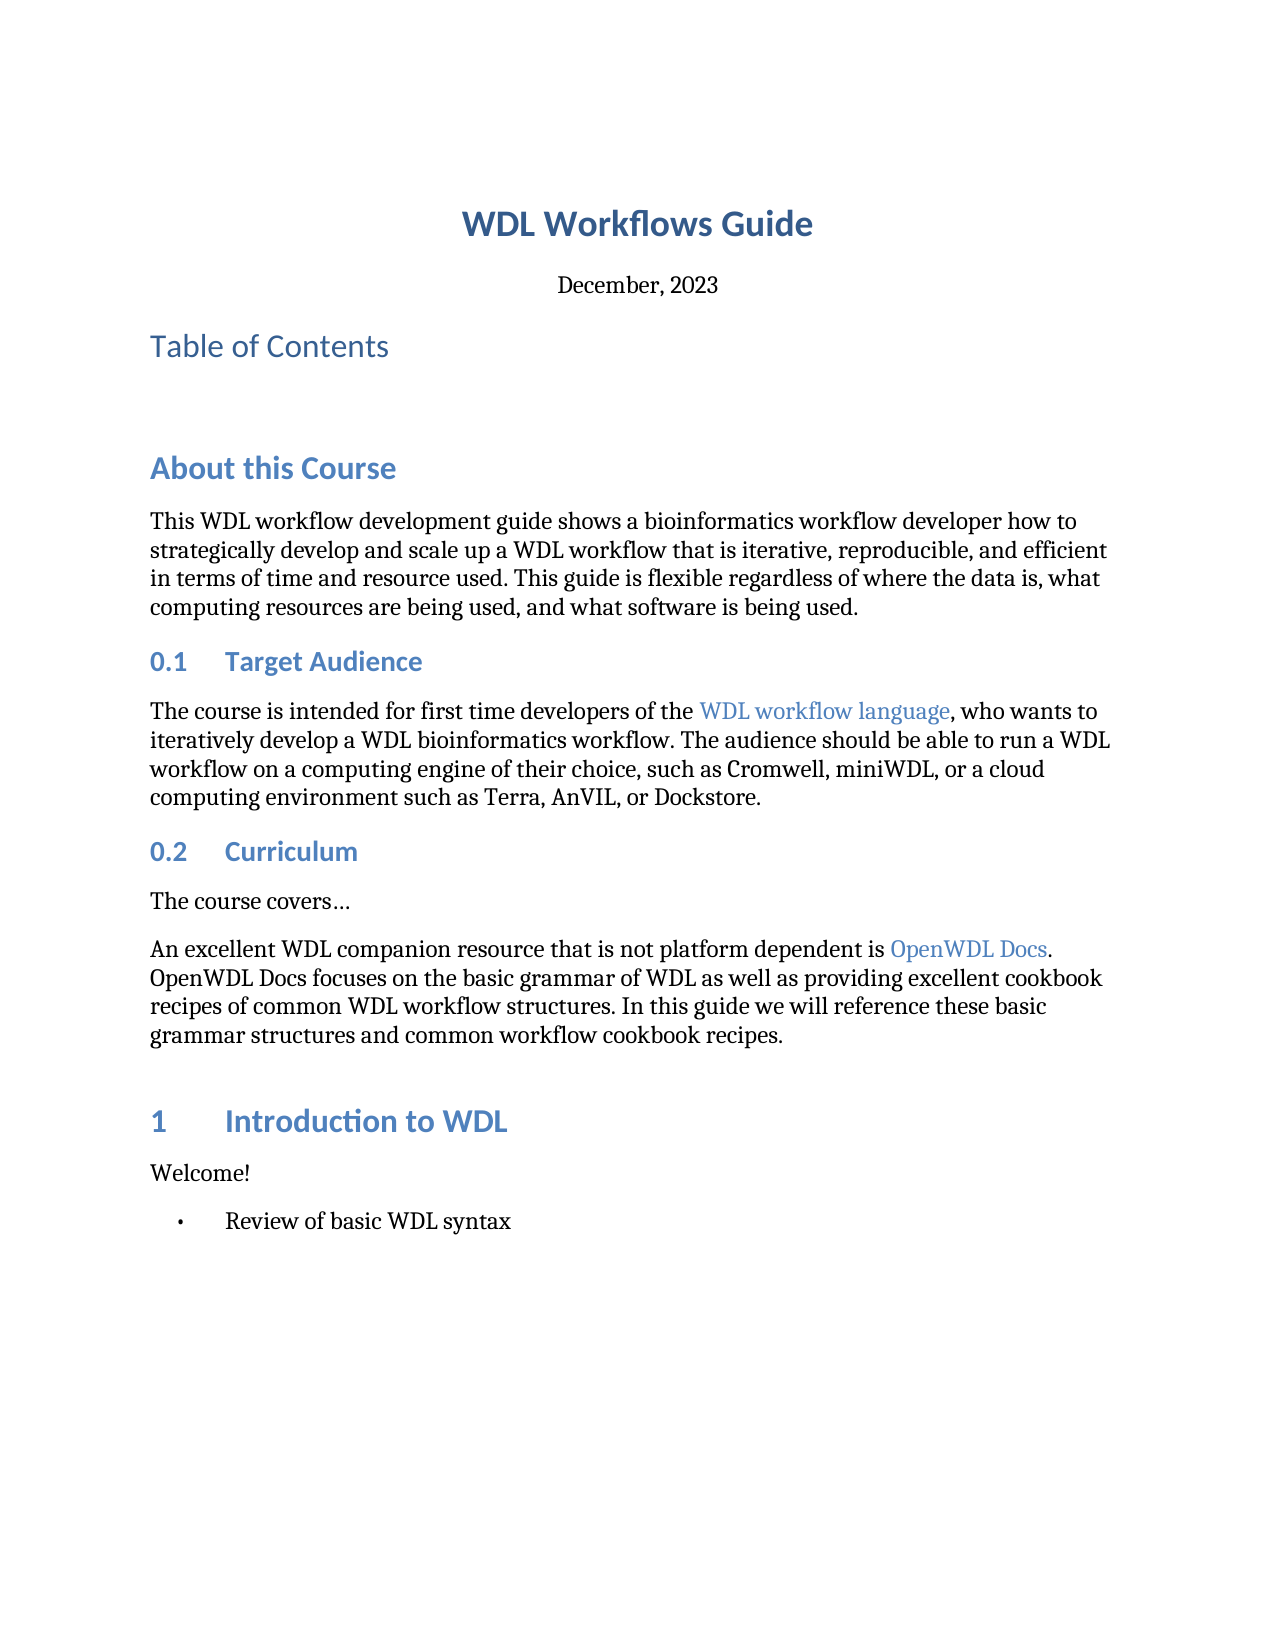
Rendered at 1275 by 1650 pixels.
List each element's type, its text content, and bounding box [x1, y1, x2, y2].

list Review of basic WDL syntax [175, 1207, 1125, 1235]
subtitle 0.1 Target Audience [150, 643, 1125, 678]
text The course is intended for first time developers of the WDL workflow language, who wants to iteratively develop a WDL bioinformatics workflow. The audience should be able to run a WDL workflow on a computing engine of their choice, such as Cromwell, miniWDL, or a cloud computing environment such as Terra, AnVIL, or Dockstore. [150, 697, 1125, 812]
text December, 2023 [150, 271, 1125, 299]
subtitle 0.2 Curriculum [150, 833, 1125, 868]
subtitle About this Course [150, 447, 1125, 488]
text The course covers… [150, 887, 1125, 916]
text This WDL workflow development guide shows a bioinformatics workflow developer how to strategically develop and scale up a WDL workflow that is iterative, reproducible, and efficient in terms of time and resource used. This guide is flexible regardless of where the data is, what computing resources are being used, and what software is being used. [150, 507, 1125, 622]
title WDL Workflows Guide [150, 200, 1125, 246]
text Welcome! [150, 1159, 1125, 1188]
text An excellent WDL companion resource that is not platform dependent is OpenWDL Docs. OpenWDL Docs focuses on the basic grammar of WDL as well as providing excellent cookbook recipes of common WDL workflow structures. In this guide we will reference these basic grammar structures and common workflow cookbook recipes. [150, 935, 1125, 1050]
subtitle 1 Introduction to WDL [150, 1100, 1125, 1140]
